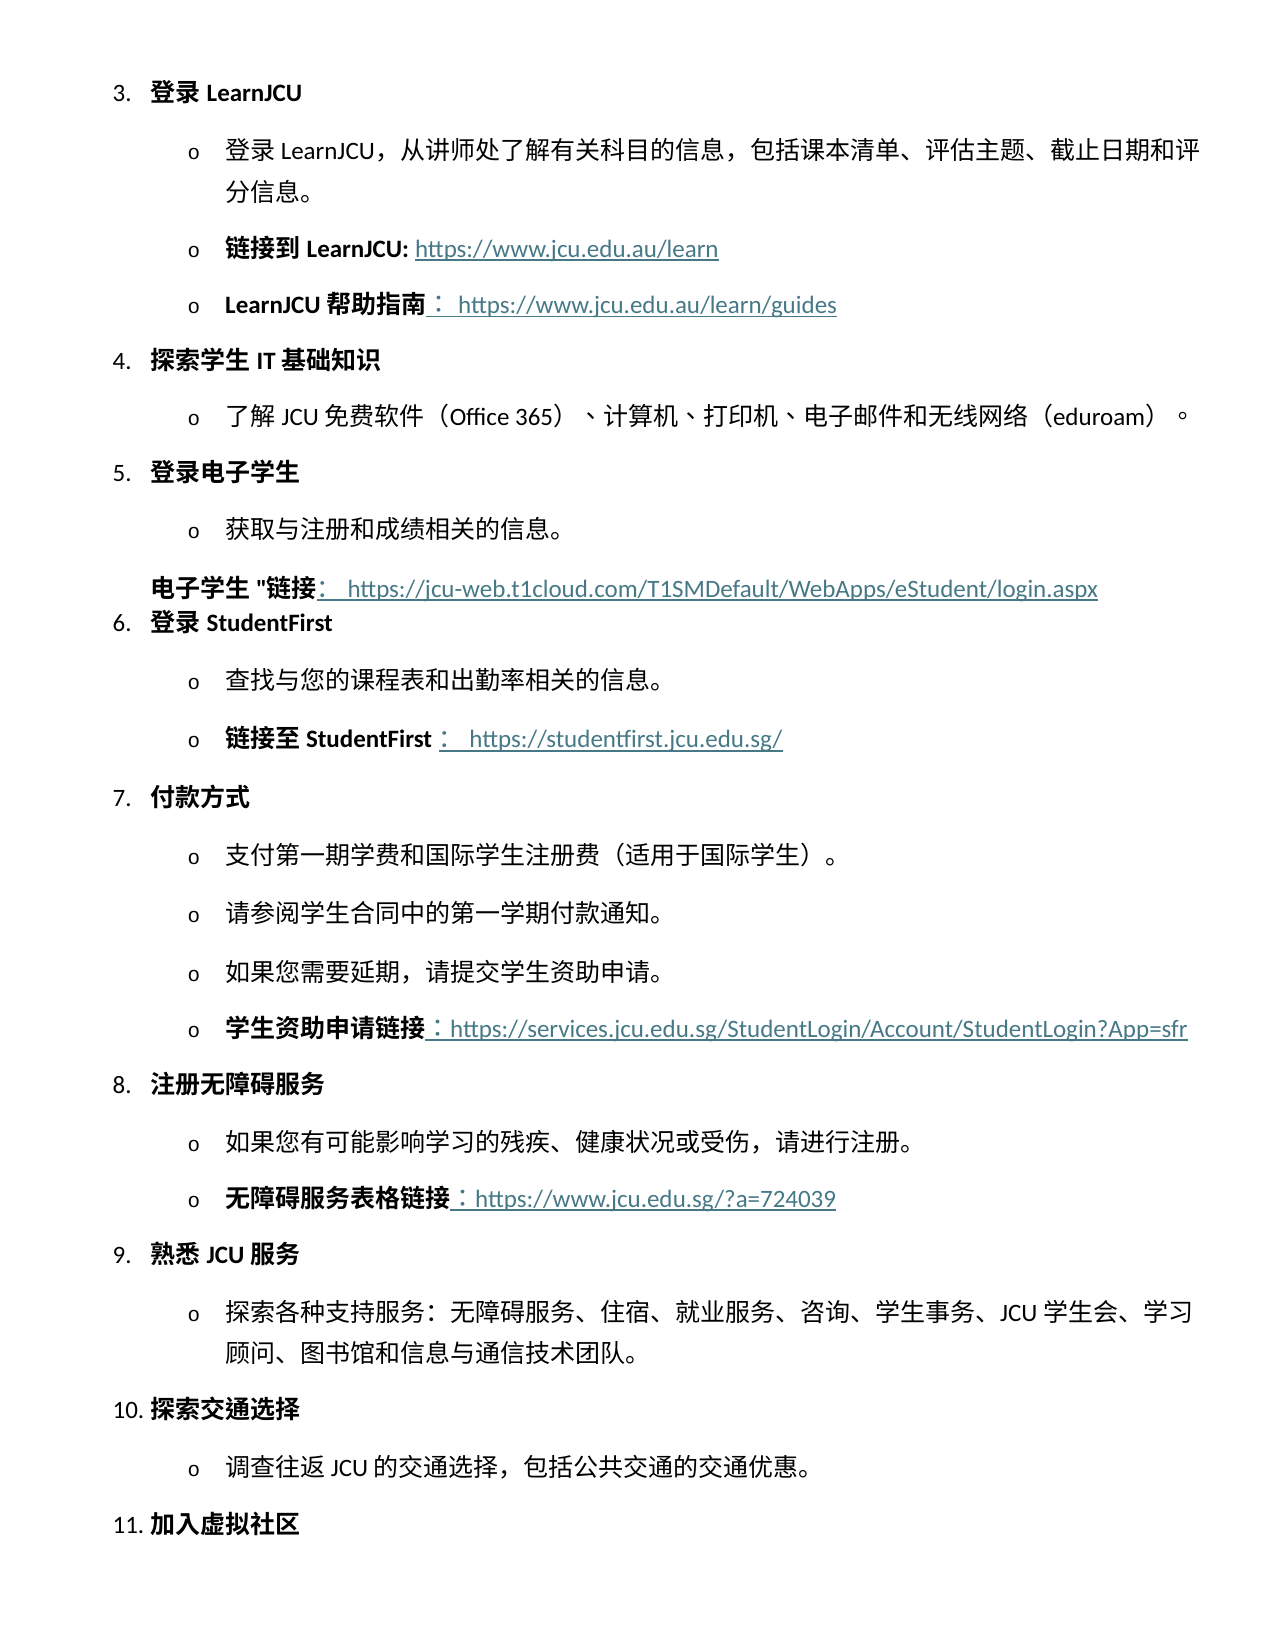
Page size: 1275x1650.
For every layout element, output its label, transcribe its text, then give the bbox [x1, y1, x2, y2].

list 登录 LearnJCU，从讲师处了解有关科目的信息，包括课本清单、评估主题、截止日期和评分信息。 [187, 131, 1200, 209]
list 无障碍服务表格链接：https://www.jcu.edu.sg/?a=724039 [187, 1180, 1200, 1214]
list 探索各种支持服务：无障碍服务、住宿、就业服务、咨询、学生事务、JCU 学生会、学习顾问、图书馆和信息与通信技术团队。 [187, 1292, 1200, 1370]
list 了解 JCU 免费软件（Office 365）、计算机、打印机、电子邮件和无线网络（eduroam）。 [187, 398, 1200, 432]
list 注册无障碍服务 [112, 1066, 1200, 1100]
list 链接至 StudentFirst ： https://studentfirst.jcu.edu.sg/ [187, 719, 1200, 755]
list 学生资助申请链接：https://services.jcu.edu.sg/StudentLogin/Account/StudentLogin?App=sfr [187, 1010, 1200, 1044]
list 登录电子学生 [112, 454, 1200, 488]
list 加入虚拟社区 [112, 1506, 1200, 1540]
list 熟悉 JCU 服务 [112, 1236, 1200, 1270]
list 如果您有可能影响学习的残疾、健康状况或受伤，请进行注册。 [187, 1122, 1200, 1158]
list 查找与您的课程表和出勤率相关的信息。 [187, 660, 1200, 697]
list 探索学生 IT 基础知识 [112, 342, 1200, 377]
list 如果您需要延期，请提交学生资助申请。 [187, 952, 1200, 988]
list 调查往返 JCU 的交通选择，包括公共交通的交通优惠。 [187, 1448, 1200, 1484]
list LearnJCU 帮助指南： https://www.jcu.edu.au/learn/guides [187, 287, 1200, 321]
list 付款方式 [112, 777, 1200, 813]
text 电子学生 "链接： https://jcu-web.t1cloud.com/T1SMDefault/WebApps/eStudent/login.aspx [75, 568, 1200, 604]
list 请参阅学生合同中的第一学期付款通知。 [187, 894, 1200, 930]
list 获取与注册和成绩相关的信息。 [187, 510, 1200, 546]
list 支付第一期学费和国际学生注册费（适用于国际学生）。 [187, 835, 1200, 872]
list 登录 LearnJCU [112, 75, 1200, 109]
list 登录 StudentFirst [112, 604, 1200, 639]
list 链接到 LearnJCU: https://www.jcu.edu.au/learn [187, 231, 1200, 265]
list 探索交通选择 [112, 1392, 1200, 1426]
